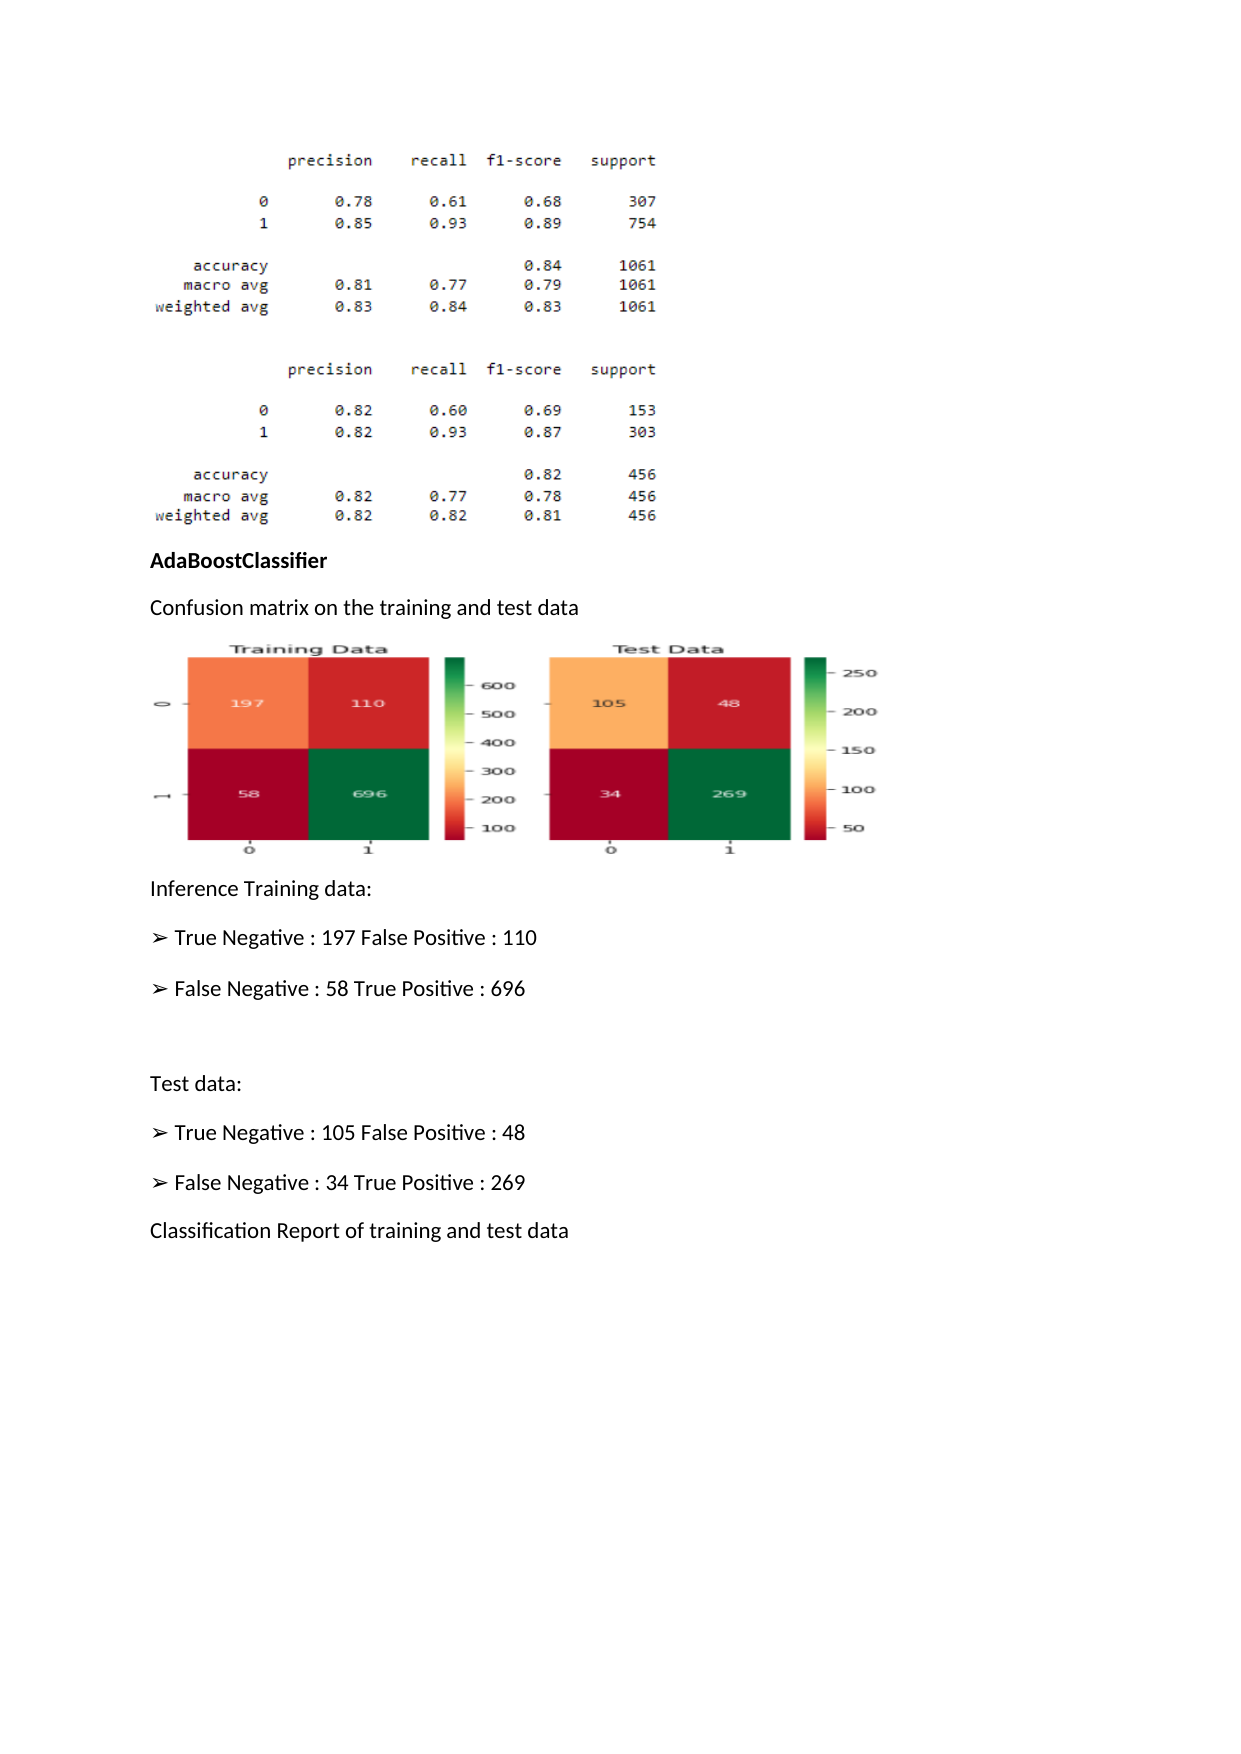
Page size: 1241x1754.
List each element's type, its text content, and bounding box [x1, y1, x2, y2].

text Inference Training data: [150, 874, 1090, 902]
text ➢ True Negative : 105 False Positive : 48 [150, 1116, 1090, 1147]
text Test data: [150, 1069, 1090, 1097]
text Confusion matrix on the training and test data [150, 593, 1090, 621]
text AdaBoostClassifier [150, 546, 1090, 574]
text ➢ True Negative : 197 False Positive : 110 [150, 921, 1090, 952]
text ➢ False Negative : 34 True Positive : 269 [150, 1166, 1090, 1197]
picture [150, 639, 883, 856]
text ➢ False Negative : 58 True Positive : 696 [150, 972, 1090, 1003]
picture [150, 150, 669, 527]
text Classification Report of training and test data [150, 1217, 1090, 1245]
